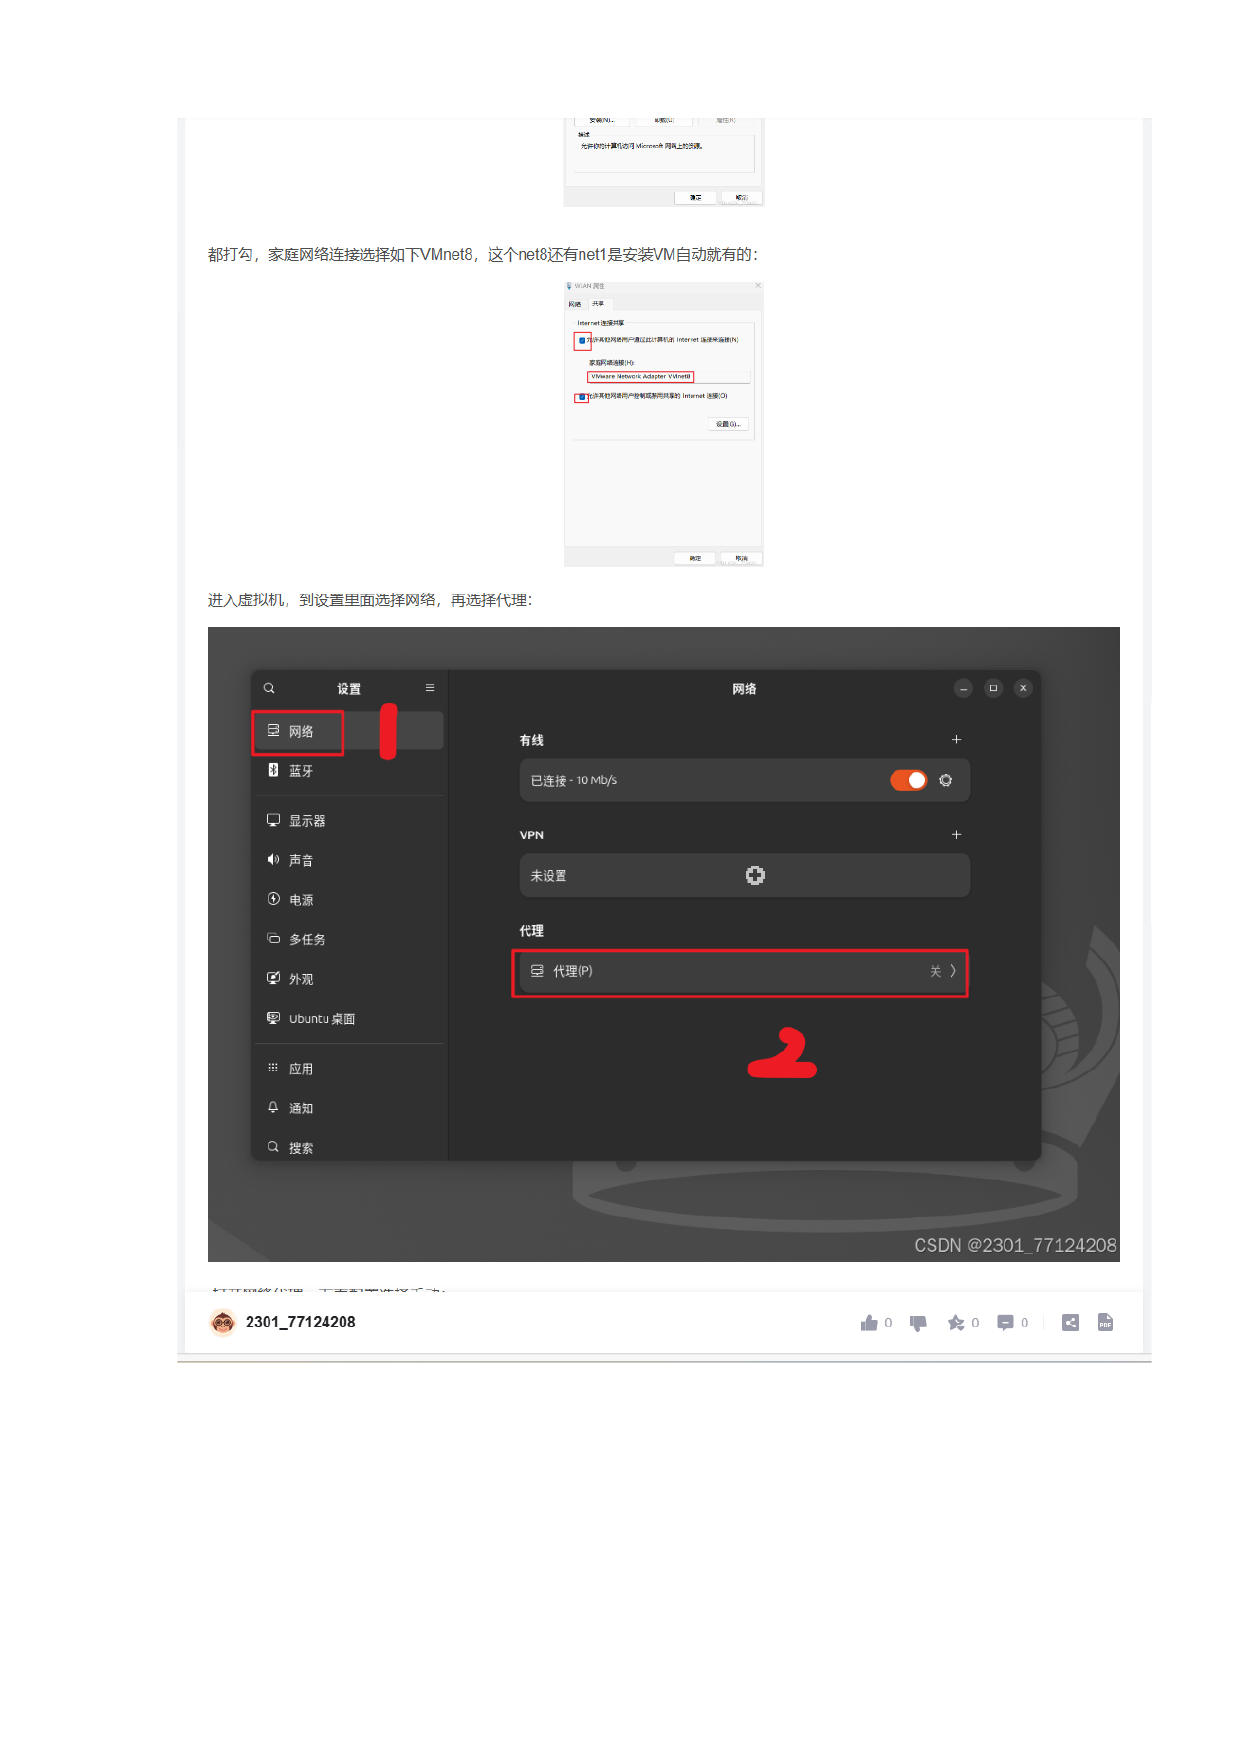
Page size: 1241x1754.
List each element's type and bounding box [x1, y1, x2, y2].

picture [177, 118, 1152, 1363]
